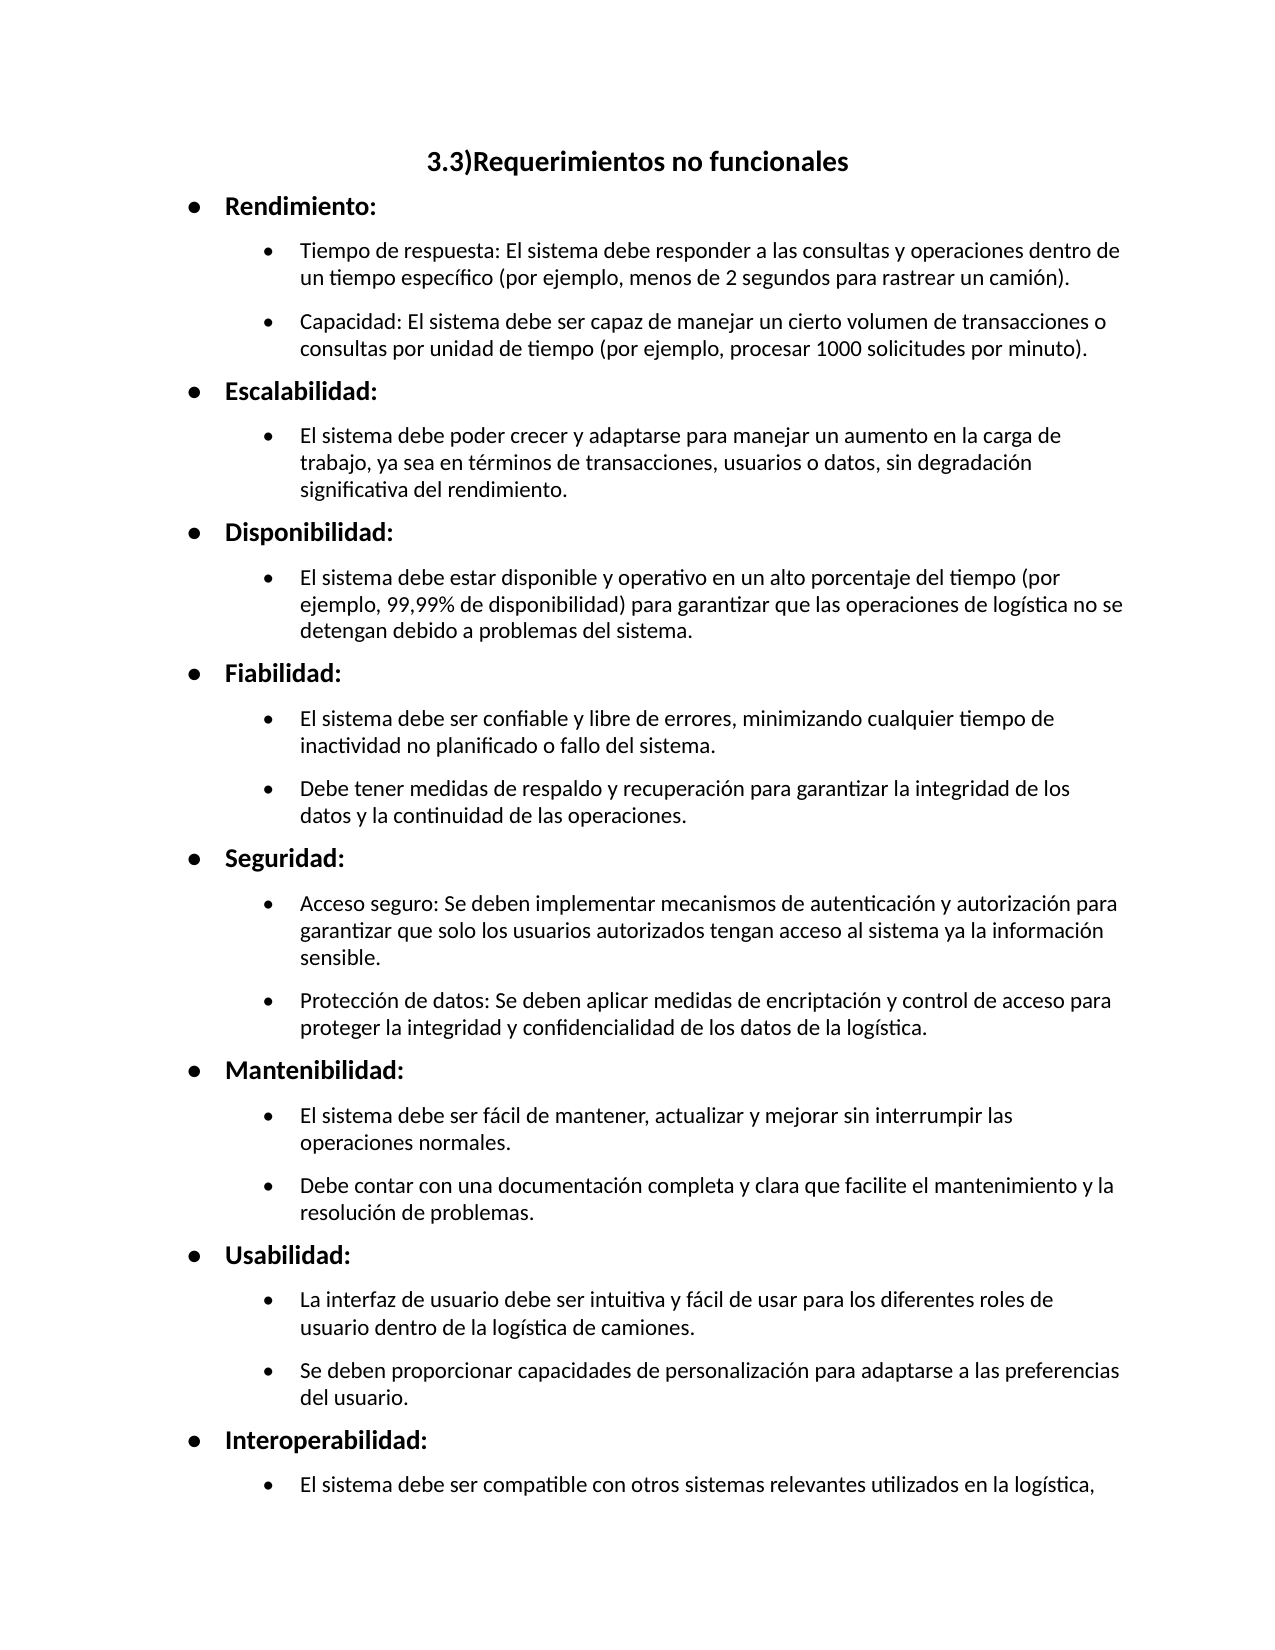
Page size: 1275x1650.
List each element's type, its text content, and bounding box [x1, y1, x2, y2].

list Capacidad: El sistema debe ser capaz de manejar un cierto volumen de transacciones o consultas por unidad de tiempo (por ejemplo, procesar 1000 solicitudes por minuto). [262, 308, 1125, 362]
list Se deben proporcionar capacidades de personalización para adaptarse a las preferencias del usuario. [262, 1357, 1125, 1411]
list Fiabilidad: [187, 661, 1125, 688]
list Interoperabilidad: [187, 1428, 1125, 1454]
list El sistema debe ser fácil de mantener, actualizar y mejorar sin interrumpir las operaciones normales. [262, 1101, 1125, 1155]
list El sistema debe estar disponible y operativo en un alto porcentaje del tiempo (por ejemplo, 99,99% de disponibilidad) para garantizar que las operaciones de logística no se detengan debido a problemas del sistema. [262, 563, 1125, 644]
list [262, 1471, 1125, 1498]
list Disponibilidad: [187, 520, 1125, 547]
list Protección de datos: Se deben aplicar medidas de encriptación y control de acceso para proteger la integridad y confidencialidad de los datos de la logística. [262, 987, 1125, 1041]
list El sistema debe poder crecer y adaptarse para manejar un aumento en la carga de trabajo, ya sea en términos de transacciones, usuarios o datos, sin degradación significativa del rendimiento. [262, 422, 1125, 503]
list El sistema debe ser confiable y libre de errores, minimizando cualquier tiempo de inactividad no planificado o fallo del sistema. [262, 705, 1125, 759]
list Tiempo de respuesta: El sistema debe responder a las consultas y operaciones dentro de un tiempo específico (por ejemplo, menos de 2 segundos para rastrear un camión). [262, 237, 1125, 291]
text 3.3)Requerimientos no funcionales [150, 150, 1125, 177]
list Rendimiento: [187, 194, 1125, 221]
list Mantenibilidad: [187, 1058, 1125, 1085]
list Escalabilidad: [187, 378, 1125, 406]
list La interfaz de usuario debe ser intuitiva y fácil de usar para los diferentes roles de usuario dentro de la logística de camiones. [262, 1286, 1125, 1340]
list Usabilidad: [187, 1243, 1125, 1270]
list Acceso seguro: Se deben implementar mecanismos de autenticación y autorización para garantizar que solo los usuarios autorizados tengan acceso al sistema ya la información sensible. [262, 889, 1125, 971]
list Debe contar con una documentación completa y clara que facilite el mantenimiento y la resolución de problemas. [262, 1172, 1125, 1226]
list Seguridad: [187, 846, 1125, 873]
list Debe tener medidas de respaldo y recuperación para garantizar la integridad de los datos y la continuidad de las operaciones. [262, 775, 1125, 829]
